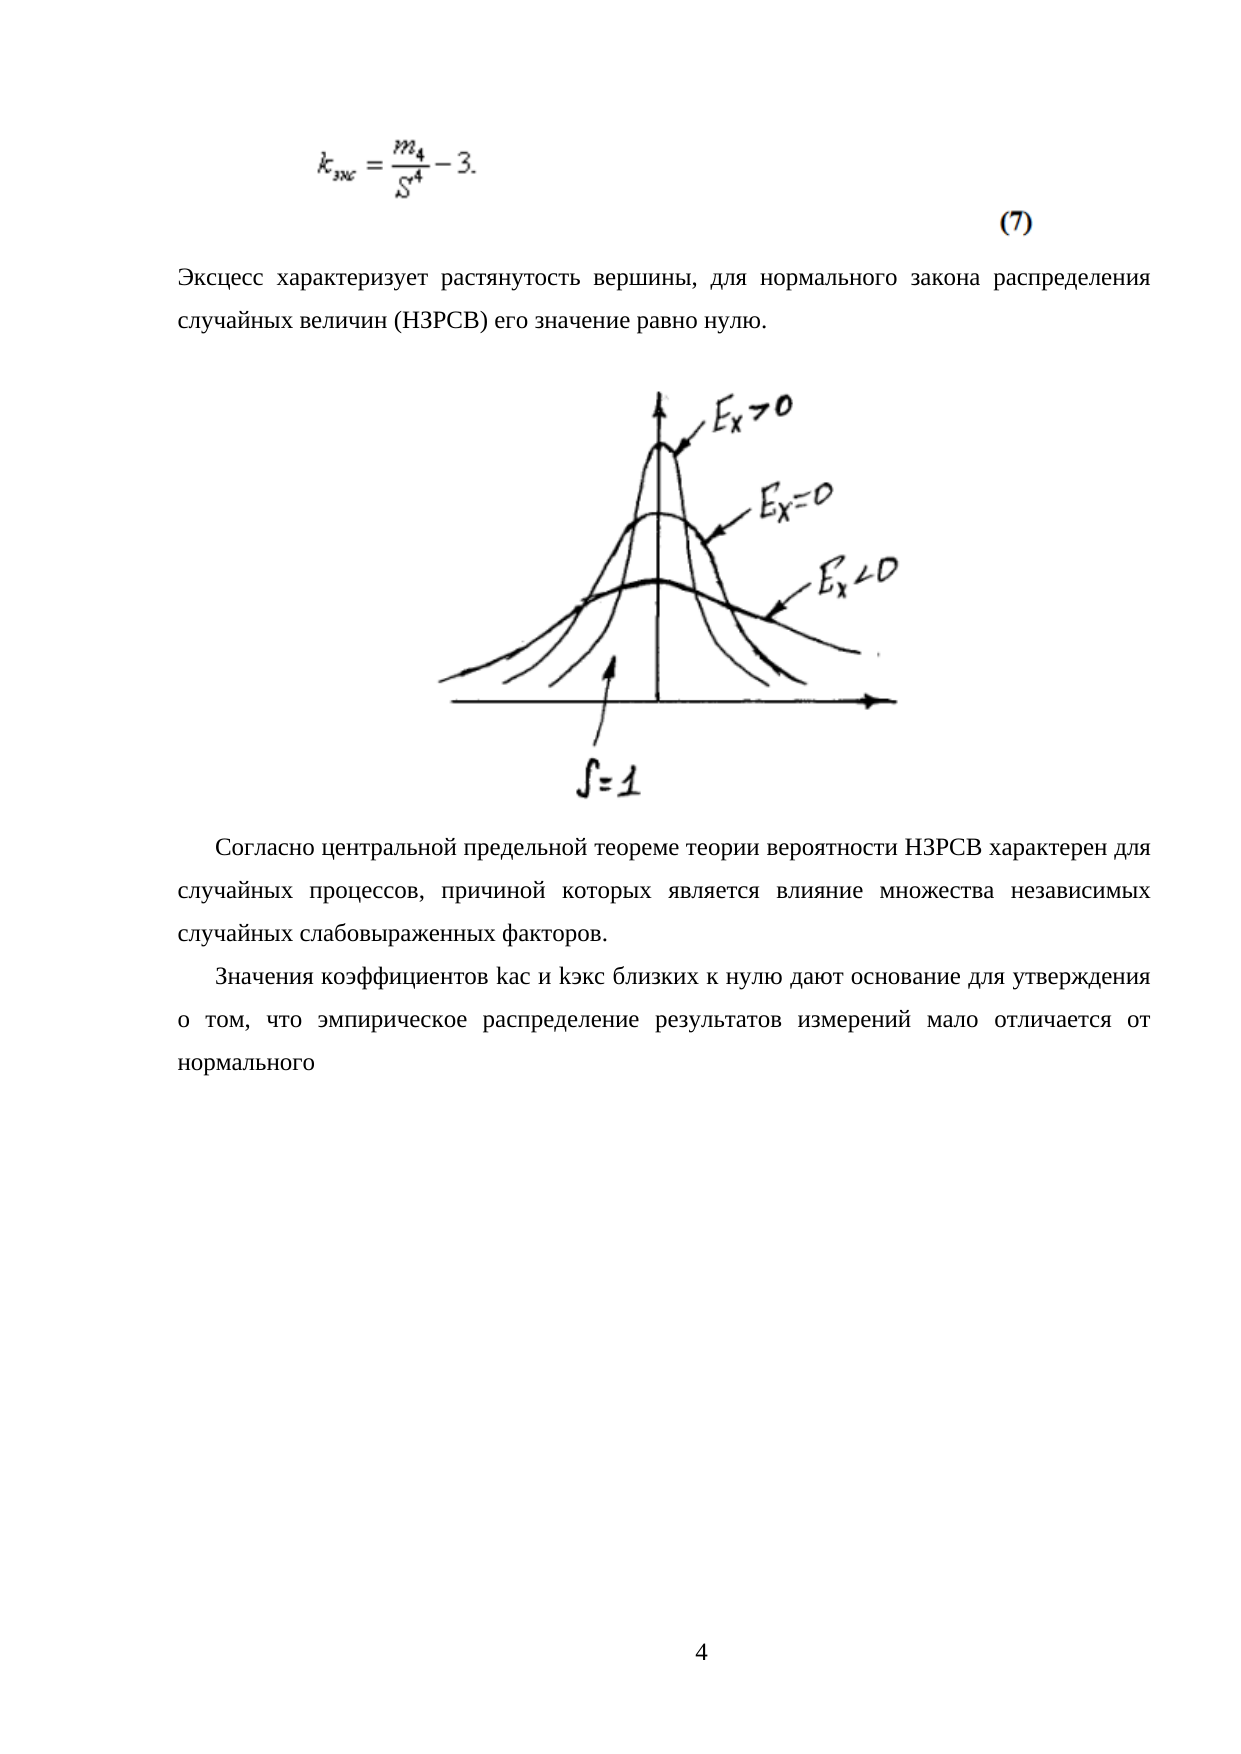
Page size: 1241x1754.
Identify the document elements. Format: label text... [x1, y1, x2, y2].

picture [373, 348, 955, 818]
text Значения коэффициентов kас и kэкс близких к нулю дают основание для утверждения о том, что эмпирическое распределение результатов измерений мало отличается от нормального [177, 961, 1152, 1076]
text Эксцесс характеризует растянутость вершины, для нормального закона распределения случайных величин (НЗРСВ) его значение равно нулю. [177, 262, 1152, 334]
text Согласно центральной предельной теореме теории вероятности НЗРСВ характерен для случайных процессов, причиной которых является влияние множества независимых случайных слабовыраженных факторов. [177, 832, 1152, 947]
picture [288, 118, 1041, 249]
